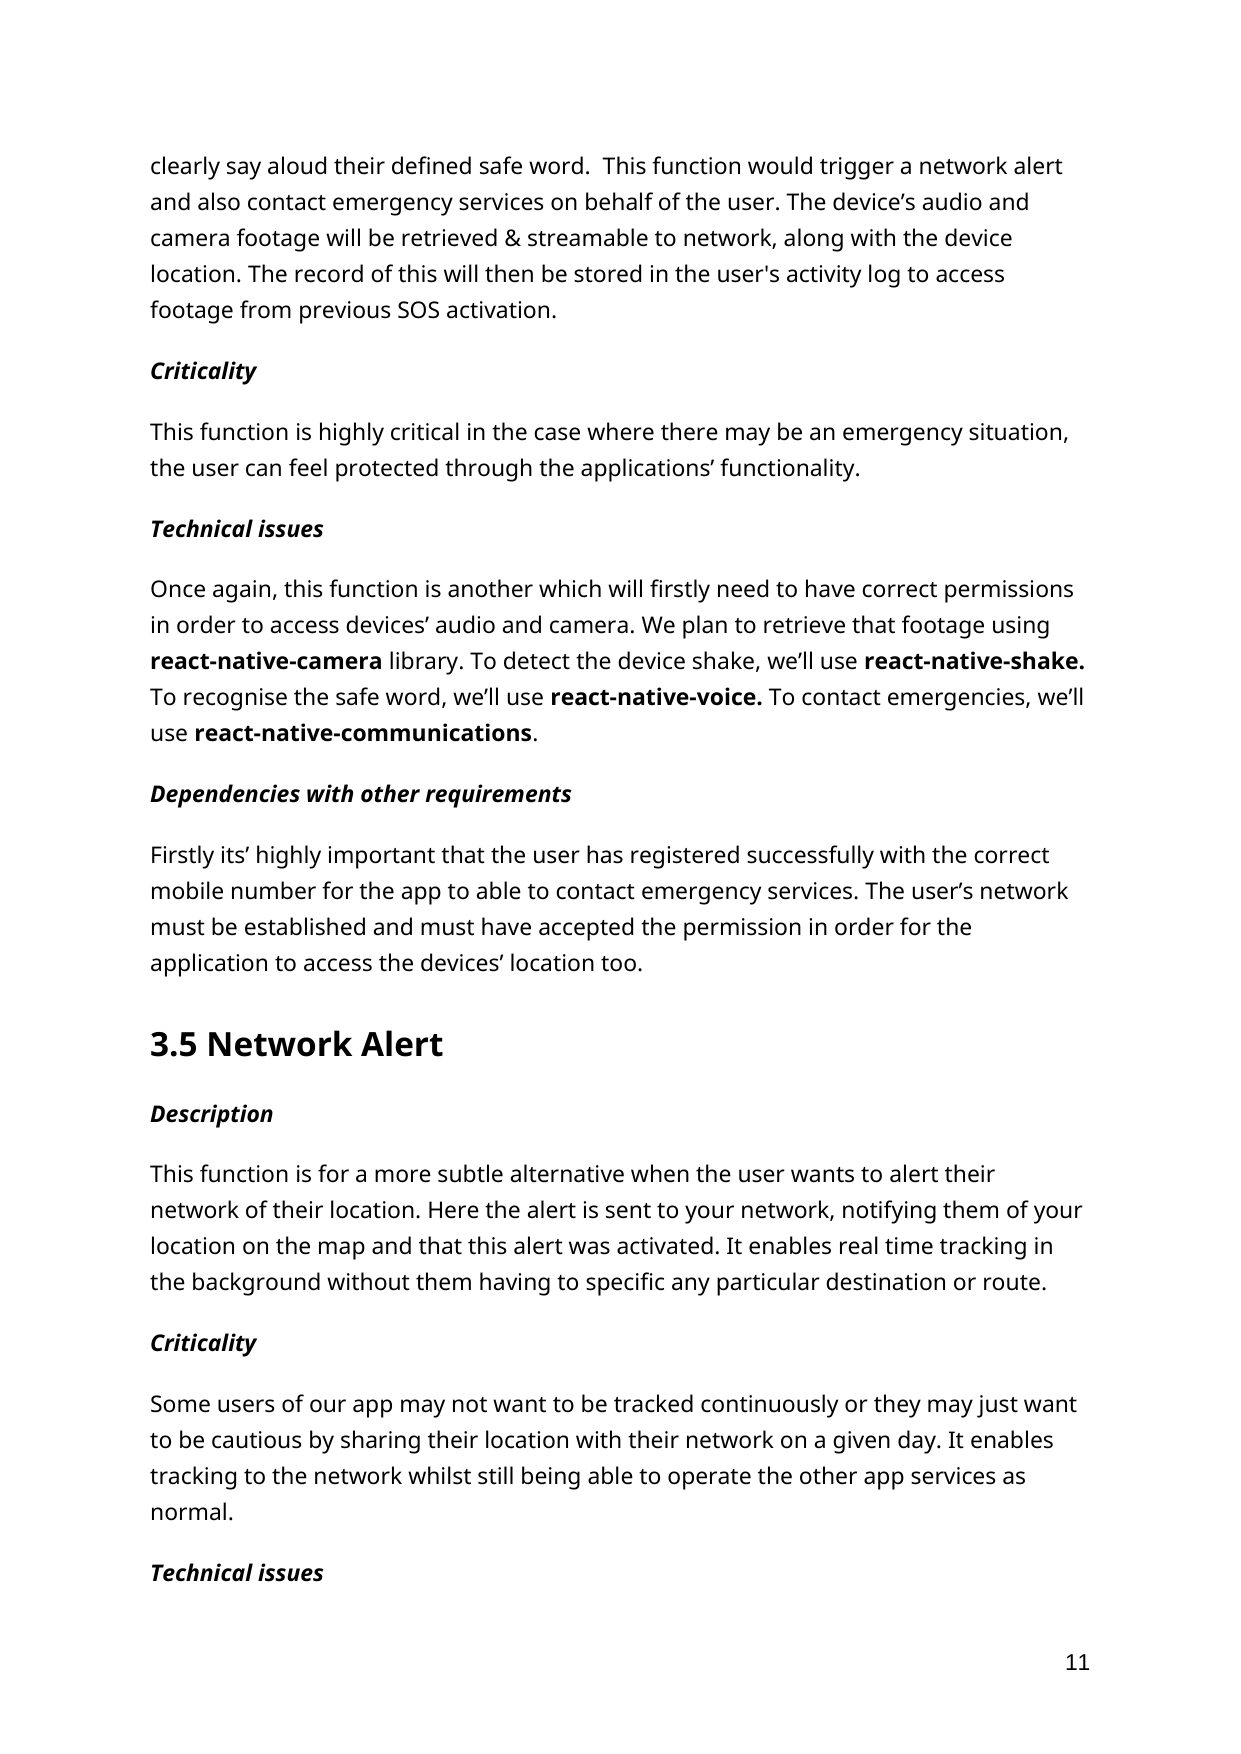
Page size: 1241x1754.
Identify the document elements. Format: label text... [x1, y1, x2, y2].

text Technical issues [150, 1557, 1090, 1588]
text Criticality [150, 355, 1090, 386]
text Description [150, 1097, 1090, 1129]
text Dependencies with other requirements [150, 778, 1090, 809]
text Once again, this function is another which will firstly need to have correct permissions in order to access devices’ audio and camera. We plan to retrieve that footage using react-native-camera library. To detect the device shake, we’ll use react-native-shake. To recognise the safe word, we’ll use react-native-voice. To contact emergencies, we’ll use react-native-communications. [150, 573, 1090, 748]
text Some users of our app may not want to be tracked continuously or they may just want to be cautious by sharing their location with their network on a given day. It enables tracking to the network whilst still being able to operate the other app services as normal. [150, 1388, 1090, 1527]
text This function is for a more subtle alternative when the user wants to alert their network of their location. Here the alert is sent to your network, notifying them of your location on the map and that this alert was activated. It enables real time tracking in the background without them having to specific any particular destination or route. [150, 1158, 1090, 1297]
text This function is highly critical in the case where there may be an emergency situation, the user can feel protected through the applications’ functionality. [150, 416, 1090, 483]
text Firstly its’ highly important that the user has registered successfully with the correct mobile number for the app to able to contact emergency services. The user’s network must be established and must have accepted the permission in order for the application to access the devices’ location too. [150, 839, 1090, 978]
subtitle 3.5 Network Alert [150, 1020, 1090, 1066]
text Technical issues [150, 512, 1090, 544]
text Criticality [150, 1327, 1090, 1358]
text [150, 150, 1090, 325]
